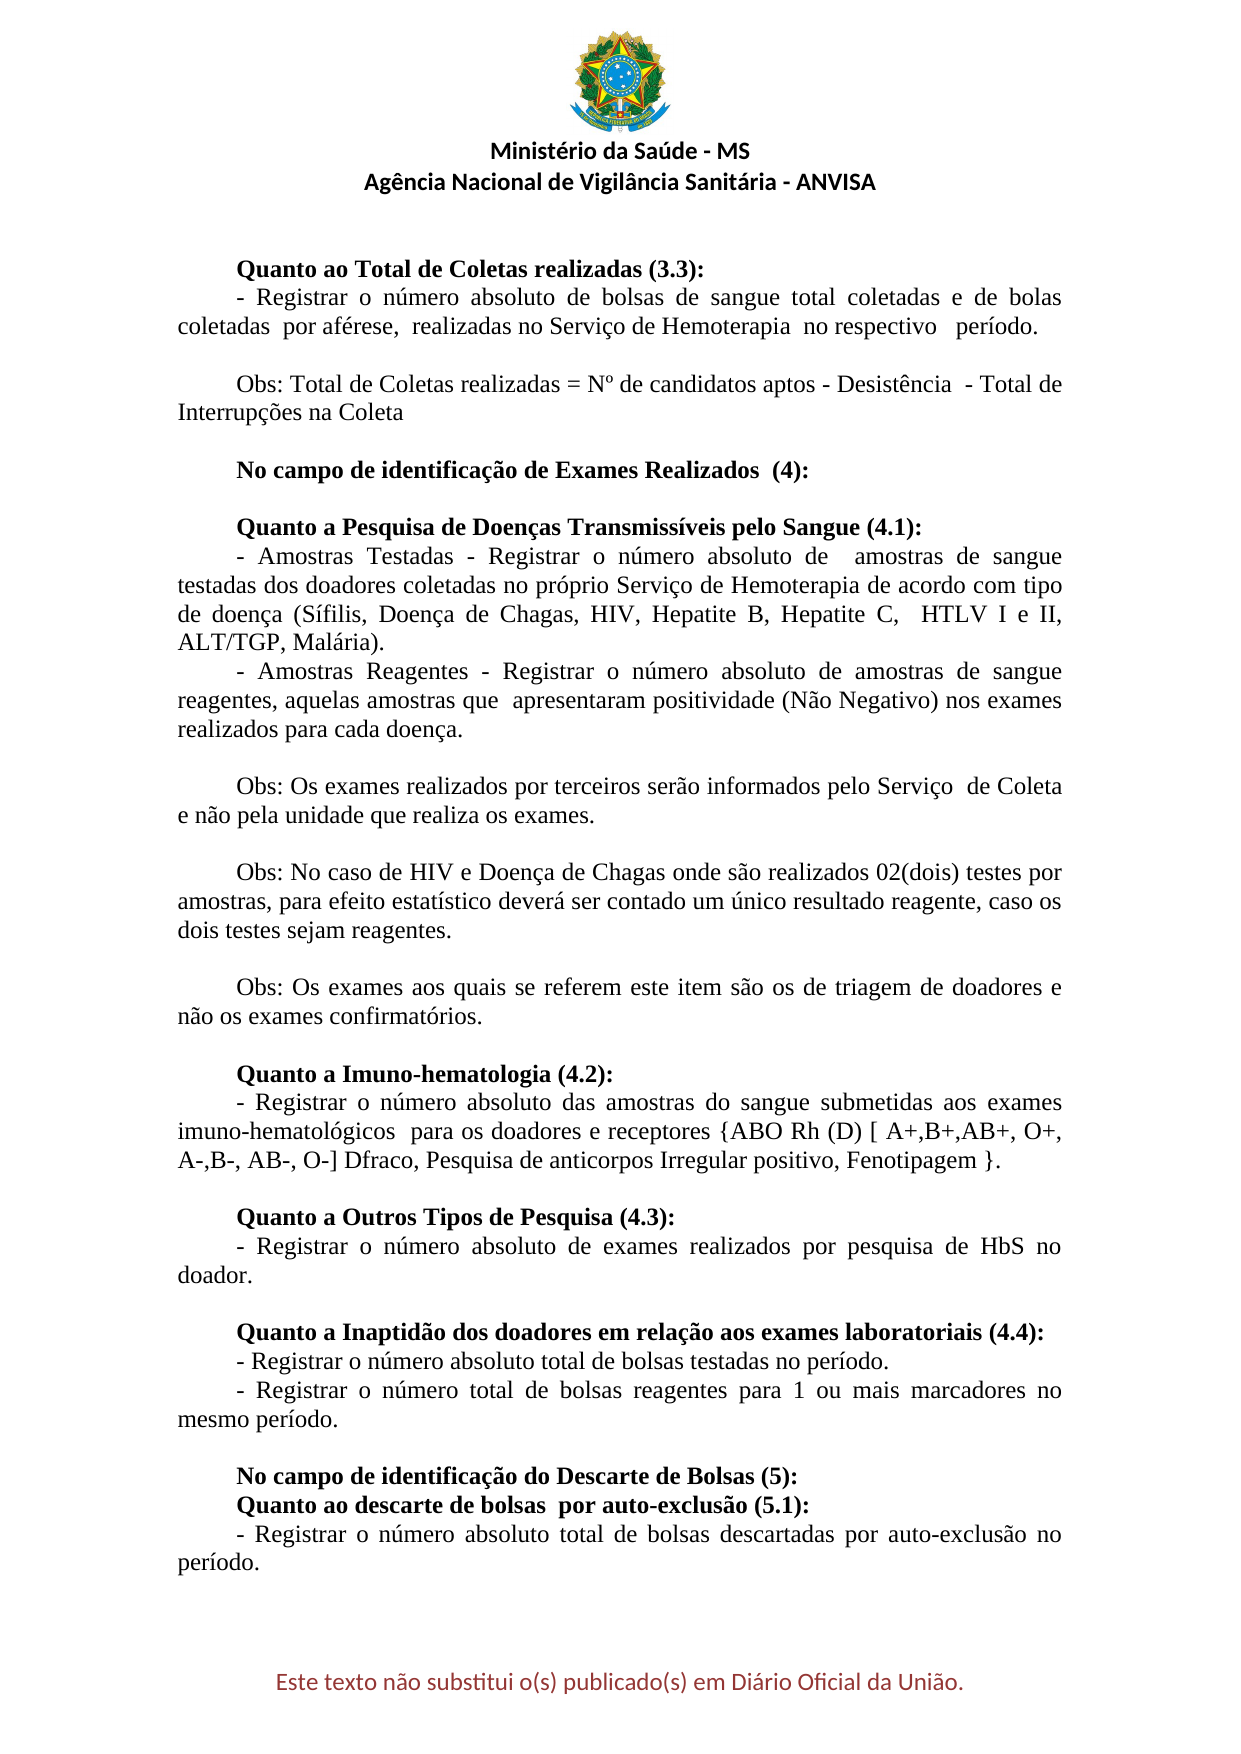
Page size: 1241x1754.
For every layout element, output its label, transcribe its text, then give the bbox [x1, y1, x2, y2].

text Obs: Os exames aos quais se referem este item são os de triagem de doadores e não os exames confirmatórios. [177, 972, 1063, 1030]
text Obs: No caso de HIV e Doença de Chagas onde são realizados 02(dois) testes por amostras, para efeito estatístico deverá ser contado um único resultado reagente, caso os dois testes sejam reagentes. [177, 857, 1063, 944]
text - Registrar o número absoluto total de bolsas testadas no período. [177, 1346, 1063, 1375]
text Quanto ao descarte de bolsas por auto-exclusão (5.1): [177, 1490, 1063, 1519]
text Quanto a Inaptidão dos doadores em relação aos exames laboratoriais (4.4): [177, 1317, 1063, 1346]
text Obs: Total de Coletas realizadas = Nº de candidatos aptos - Desistência - Total de Interrupções na Coleta [177, 369, 1063, 426]
text No campo de identificação de Exames Realizados (4): [177, 455, 1063, 484]
text - Amostras Testadas - Registrar o número absoluto de amostras de sangue testadas dos doadores coletadas no próprio Serviço de Hemoterapia de acordo com tipo de doença (Sífilis, Doença de Chagas, HIV, Hepatite B, Hepatite C, HTLV I e II, ALT/TGP, Malária). [177, 541, 1063, 656]
text Quanto a Imuno-hematologia (4.2): [177, 1059, 1063, 1087]
text No campo de identificação do Descarte de Bolsas (5): [177, 1461, 1063, 1490]
text Quanto ao Total de Coletas realizadas (3.3): [177, 254, 1063, 282]
text Quanto a Pesquisa de Doenças Transmissíveis pelo Sangue (4.1): [177, 512, 1063, 541]
text - Registrar o número total de bolsas reagentes para 1 ou mais marcadores no mesmo período. [177, 1375, 1063, 1432]
text Quanto a Outros Tipos de Pesquisa (4.3): [177, 1202, 1063, 1231]
text - Registrar o número absoluto de exames realizados por pesquisa de HbS no doador. [177, 1231, 1063, 1289]
picture [566, 28, 674, 135]
text - Registrar o número absoluto total de bolsas descartadas por auto-exclusão no período. [177, 1519, 1063, 1576]
text - Registrar o número absoluto das amostras do sangue submetidas aos exames imuno-hematológicos para os doadores e receptores {ABO Rh (D) [ A+,B+,AB+, O+, A-,B-, AB-, O-] Dfraco, Pesquisa de anticorpos Irregular positivo, Fenotipagem }. [177, 1087, 1063, 1174]
text - Registrar o número absoluto de bolsas de sangue total coletadas e de bolas coletadas por aférese, realizadas no Serviço de Hemoterapia no respectivo período. [177, 282, 1063, 340]
text - Amostras Reagentes - Registrar o número absoluto de amostras de sangue reagentes, aquelas amostras que apresentaram positividade (Não Negativo) nos exames realizados para cada doença. [177, 656, 1063, 742]
text Obs: Os exames realizados por terceiros serão informados pelo Serviço de Coleta e não pela unidade que realiza os exames. [177, 771, 1063, 829]
